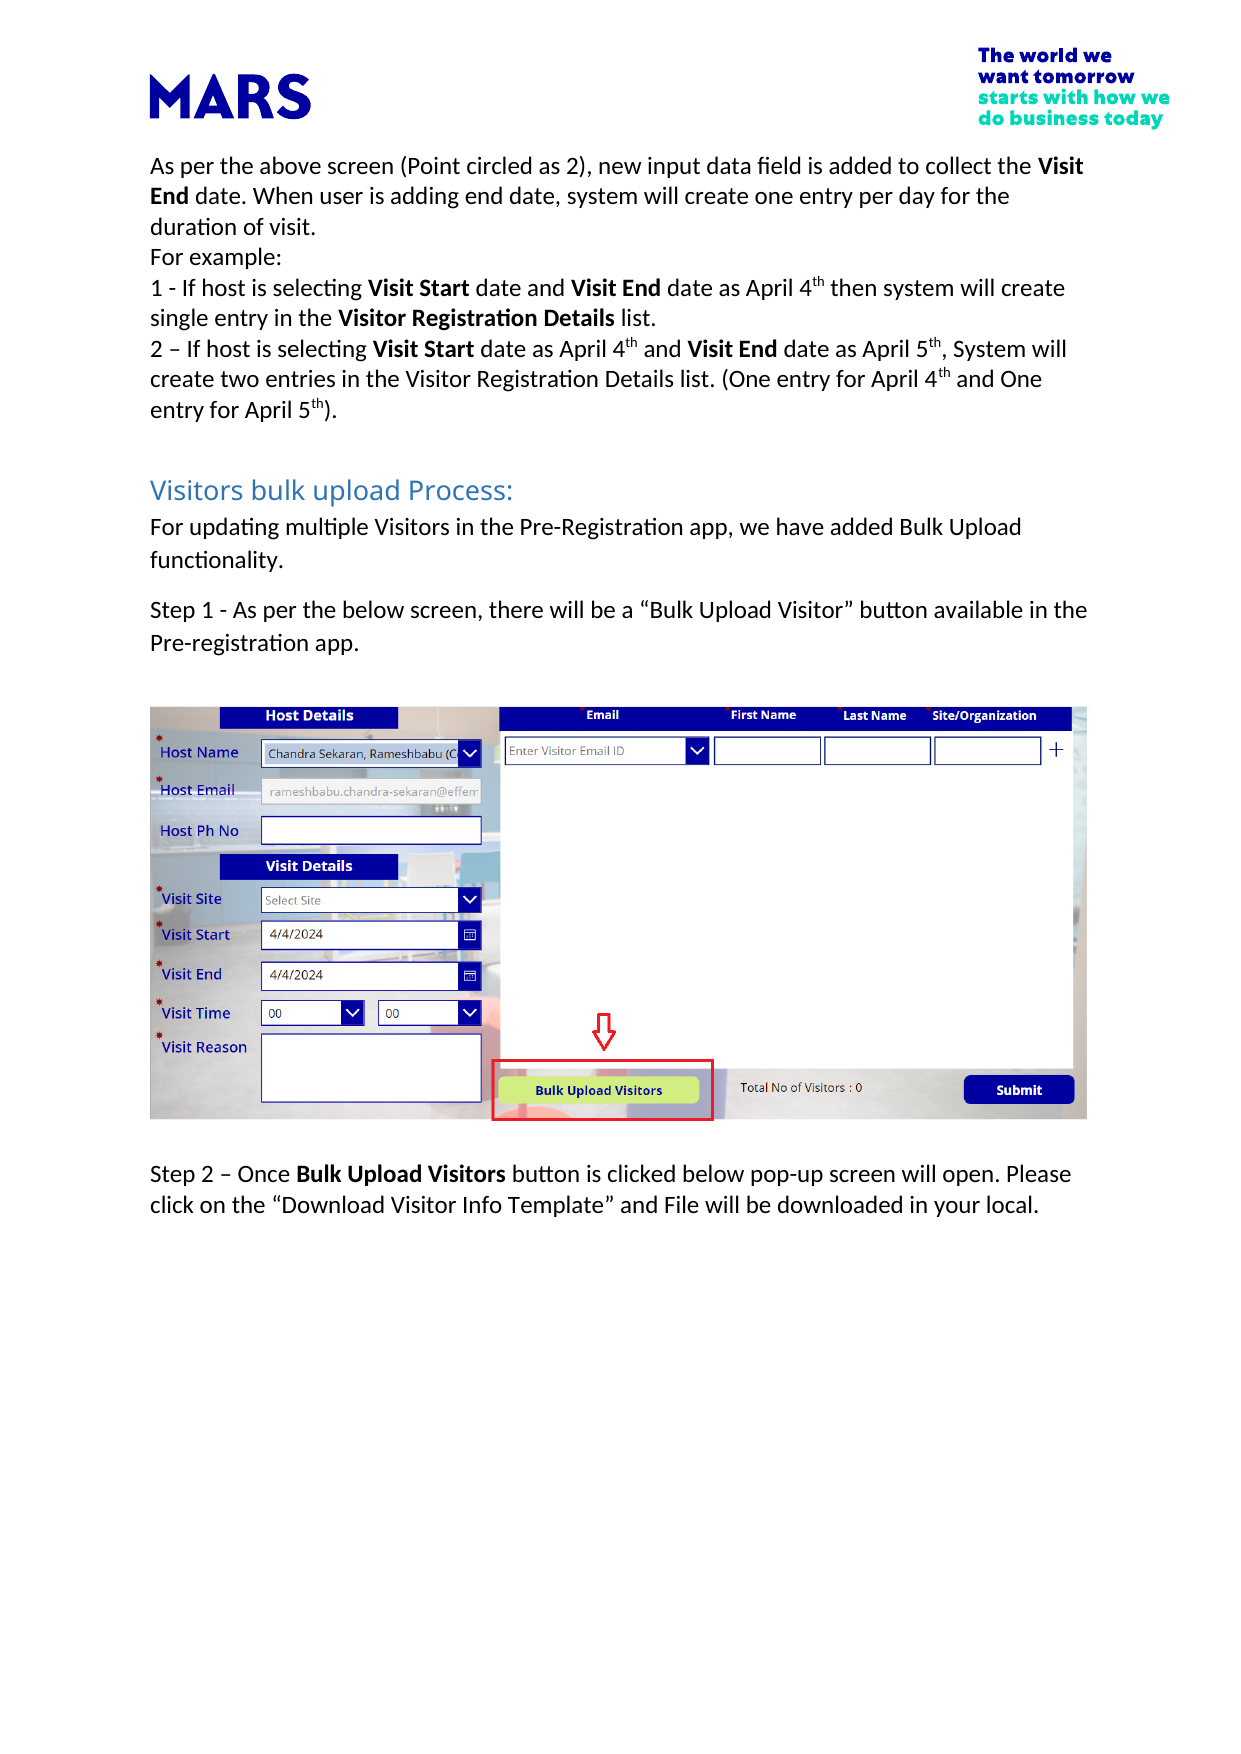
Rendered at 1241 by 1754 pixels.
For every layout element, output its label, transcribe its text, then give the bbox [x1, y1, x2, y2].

text For updating multiple Visitors in the Pre-Registration app, we have added Bulk Upload functionality. [150, 511, 1090, 575]
text Step 1 - As per the below screen, there will be a “Bulk Upload Visitor” button available in the Pre-registration app. [150, 594, 1090, 657]
text For example: [150, 242, 1090, 272]
text Step 2 – Once Bulk Upload Visitors button is clicked below pop-up screen will open. Please click on the “Download Visitor Info Template” and File will be downloaded in your local. [150, 1158, 1090, 1219]
subtitle Visitors bulk upload Process: [150, 472, 1090, 508]
text 1 - If host is selecting Visit Start date and Visit End date as April 4th then system will create single entry in the Visitor Registration Details list. [150, 272, 1090, 333]
text As per the above screen (Point circled as 2), new input data field is added to collect the Visit End date. When user is adding end date, system will create one entry per day for the duration of visit. [150, 150, 1090, 242]
text 2 – If host is selecting Visit Start date as April 4th and Visit End date as April 5th, System will create two entries in the Visitor Registration Details list. (One entry for April 4th and One entry for April 5th). [150, 333, 1090, 425]
picture [150, 706, 1091, 1128]
